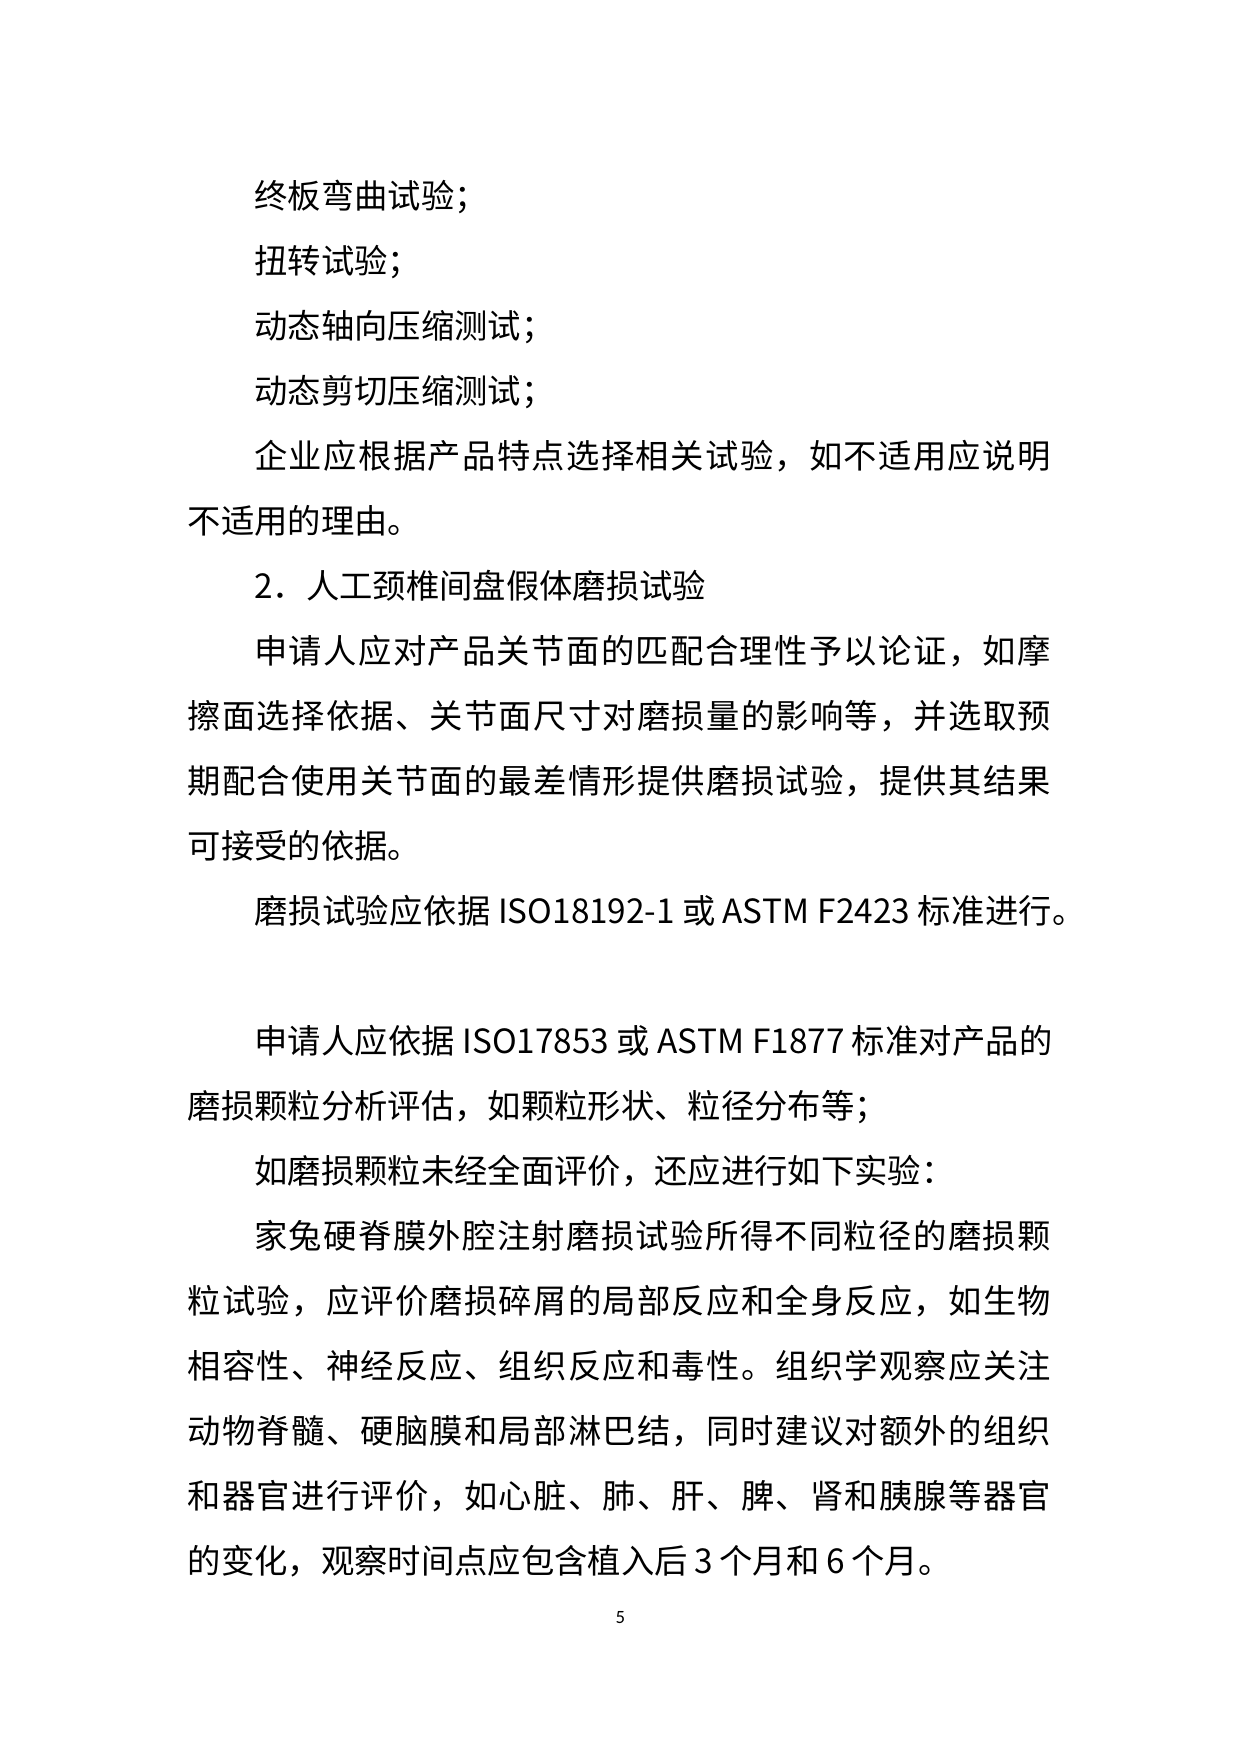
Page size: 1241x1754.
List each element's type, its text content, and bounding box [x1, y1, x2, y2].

text 企业应根据产品特点选择相关试验，如不适用应说明不适用的理由。 [187, 422, 1053, 552]
text 动态轴向压缩测试； [187, 292, 1053, 357]
text 动态剪切压缩测试； [187, 357, 1053, 422]
text 扭转试验； [187, 227, 1053, 292]
text 2．人工颈椎间盘假体磨损试验 [187, 552, 1053, 617]
text 终板弯曲试验； [187, 162, 1053, 227]
text 磨损试验应依据ISO18192-1或ASTM F2423标准进行。 [187, 877, 1053, 1007]
text 申请人应对产品关节面的匹配合理性予以论证，如摩擦面选择依据、关节面尺寸对磨损量的影响等，并选取预期配合使用关节面的最差情形提供磨损试验，提供其结果可接受的依据。 [187, 617, 1053, 877]
text 申请人应依据ISO17853或 ASTM F1877标准对产品的磨损颗粒分析评估，如颗粒形状、粒径分布等； [187, 1007, 1053, 1137]
text 如磨损颗粒未经全面评价，还应进行如下实验： [187, 1137, 1053, 1202]
text 家兔硬脊膜外腔注射磨损试验所得不同粒径的磨损颗粒试验，应评价磨损碎屑的局部反应和全身反应，如生物相容性、神经反应、组织反应和毒性。组织学观察应关注动物脊髓、硬脑膜和局部淋巴结，同时建议对额外的组织和器官进行评价，如心脏、肺、肝、脾、肾和胰腺等器官的变化，观察时间点应包含植入后3个月和6个月。 [187, 1202, 1053, 1592]
